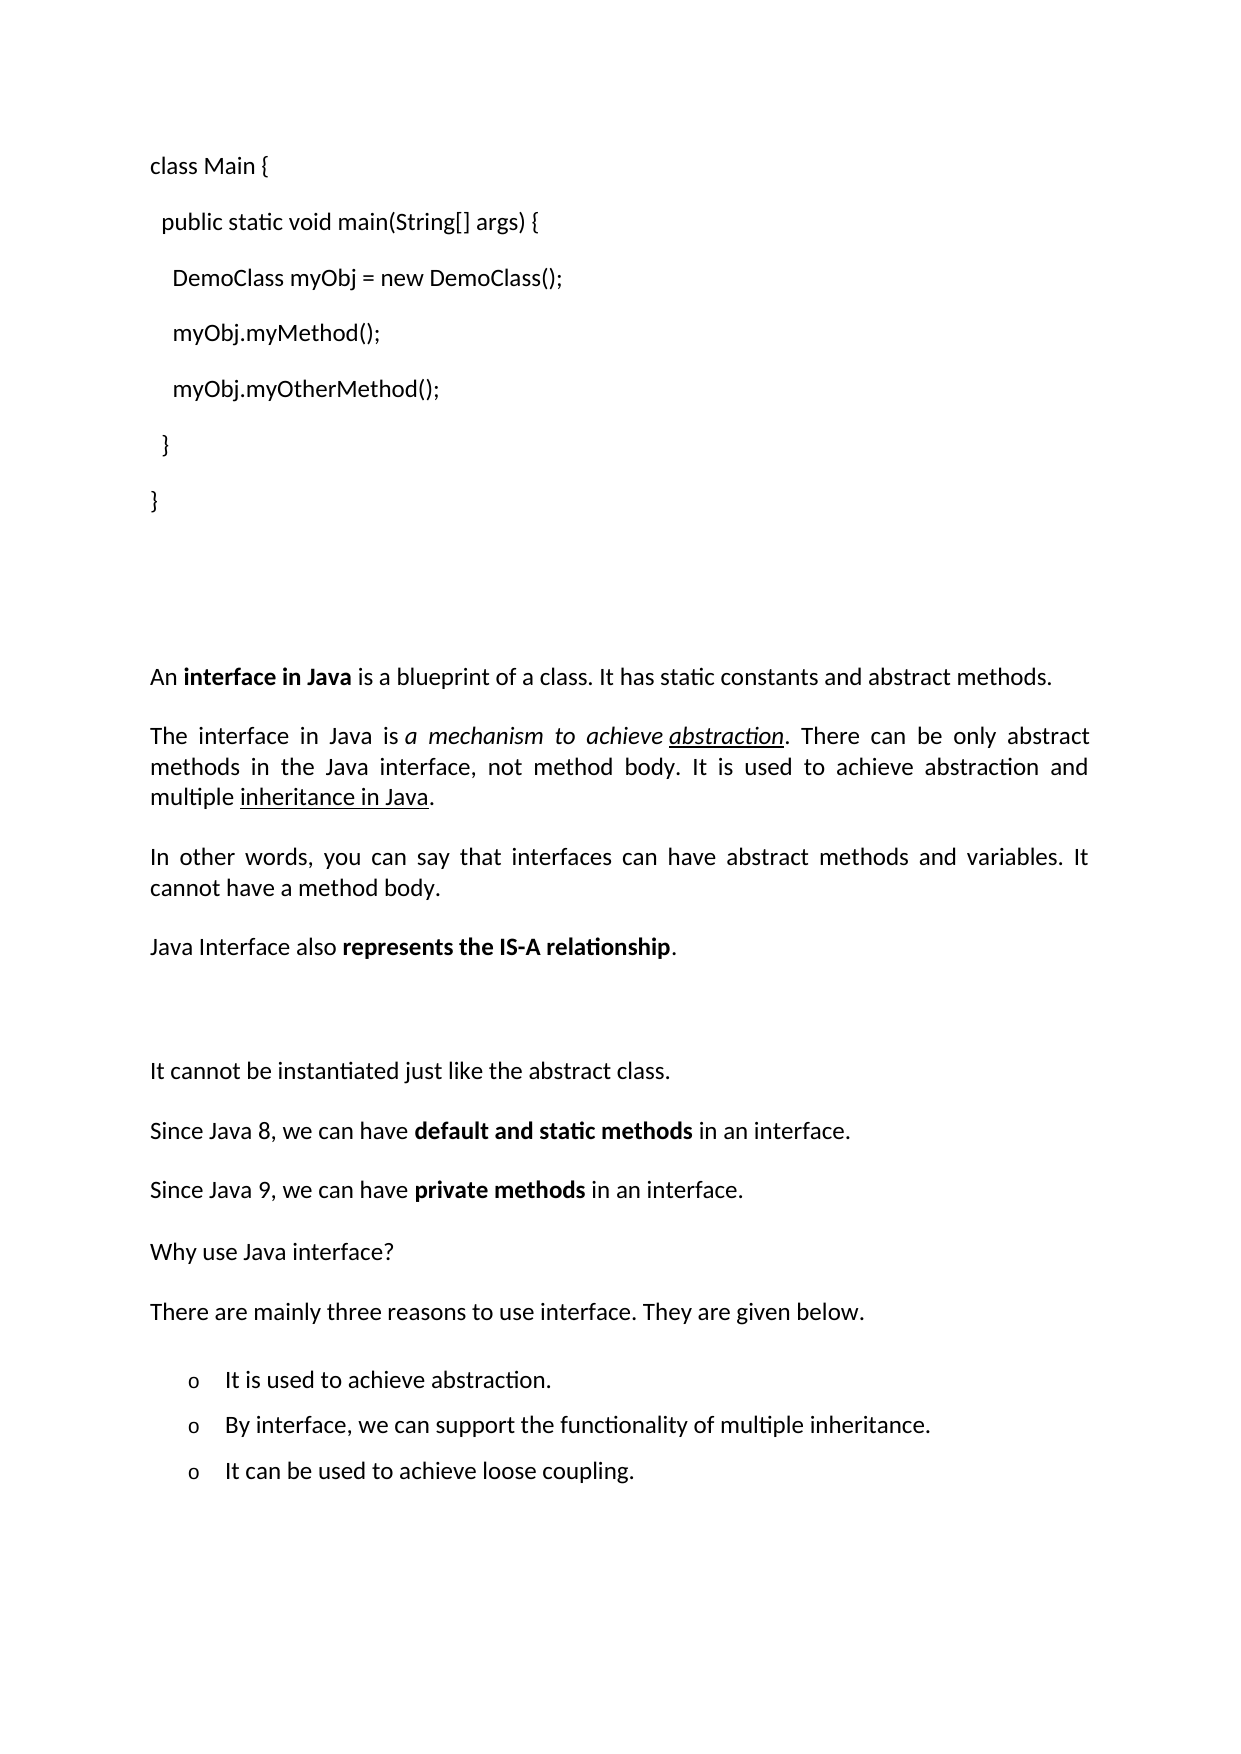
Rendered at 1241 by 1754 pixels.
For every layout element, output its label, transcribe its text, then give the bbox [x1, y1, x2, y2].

text The interface in Java is a mechanism to achieve abstraction. There can be only abstract methods in the Java interface, not method body. It is used to achieve abstraction and multiple inheritance in Java. [150, 721, 1090, 812]
text There are mainly three reasons to use interface. They are given below. [150, 1296, 1090, 1327]
text Java Interface also represents the IS-A relationship. [150, 931, 1090, 962]
list By interface, we can support the functionality of multiple inheritance. [187, 1401, 1090, 1440]
text It cannot be instantiated just like the abstract class. [150, 1055, 1090, 1086]
text class Main { [150, 150, 1090, 181]
text In other words, you can say that interfaces can have abstract methods and variables. It cannot have a method body. [150, 841, 1090, 902]
text myObj.myOtherMethod(); [150, 373, 1090, 404]
text An interface in Java is a blueprint of a class. It has static constants and abstract methods. [150, 661, 1090, 691]
text myObj.myMethod(); [150, 317, 1090, 348]
subtitle Why use Java interface? [150, 1234, 1090, 1267]
text DemoClass myObj = new DemoClass(); [150, 262, 1090, 292]
text } [150, 485, 1090, 516]
text Since Java 9, we can have private methods in an interface. [150, 1175, 1090, 1205]
text public static void main(String[] args) { [150, 206, 1090, 236]
text Since Java 8, we can have default and static methods in an interface. [150, 1115, 1090, 1146]
list It can be used to achieve loose coupling. [187, 1446, 1090, 1485]
text } [150, 429, 1090, 460]
list It is used to achieve abstraction. [187, 1356, 1090, 1395]
